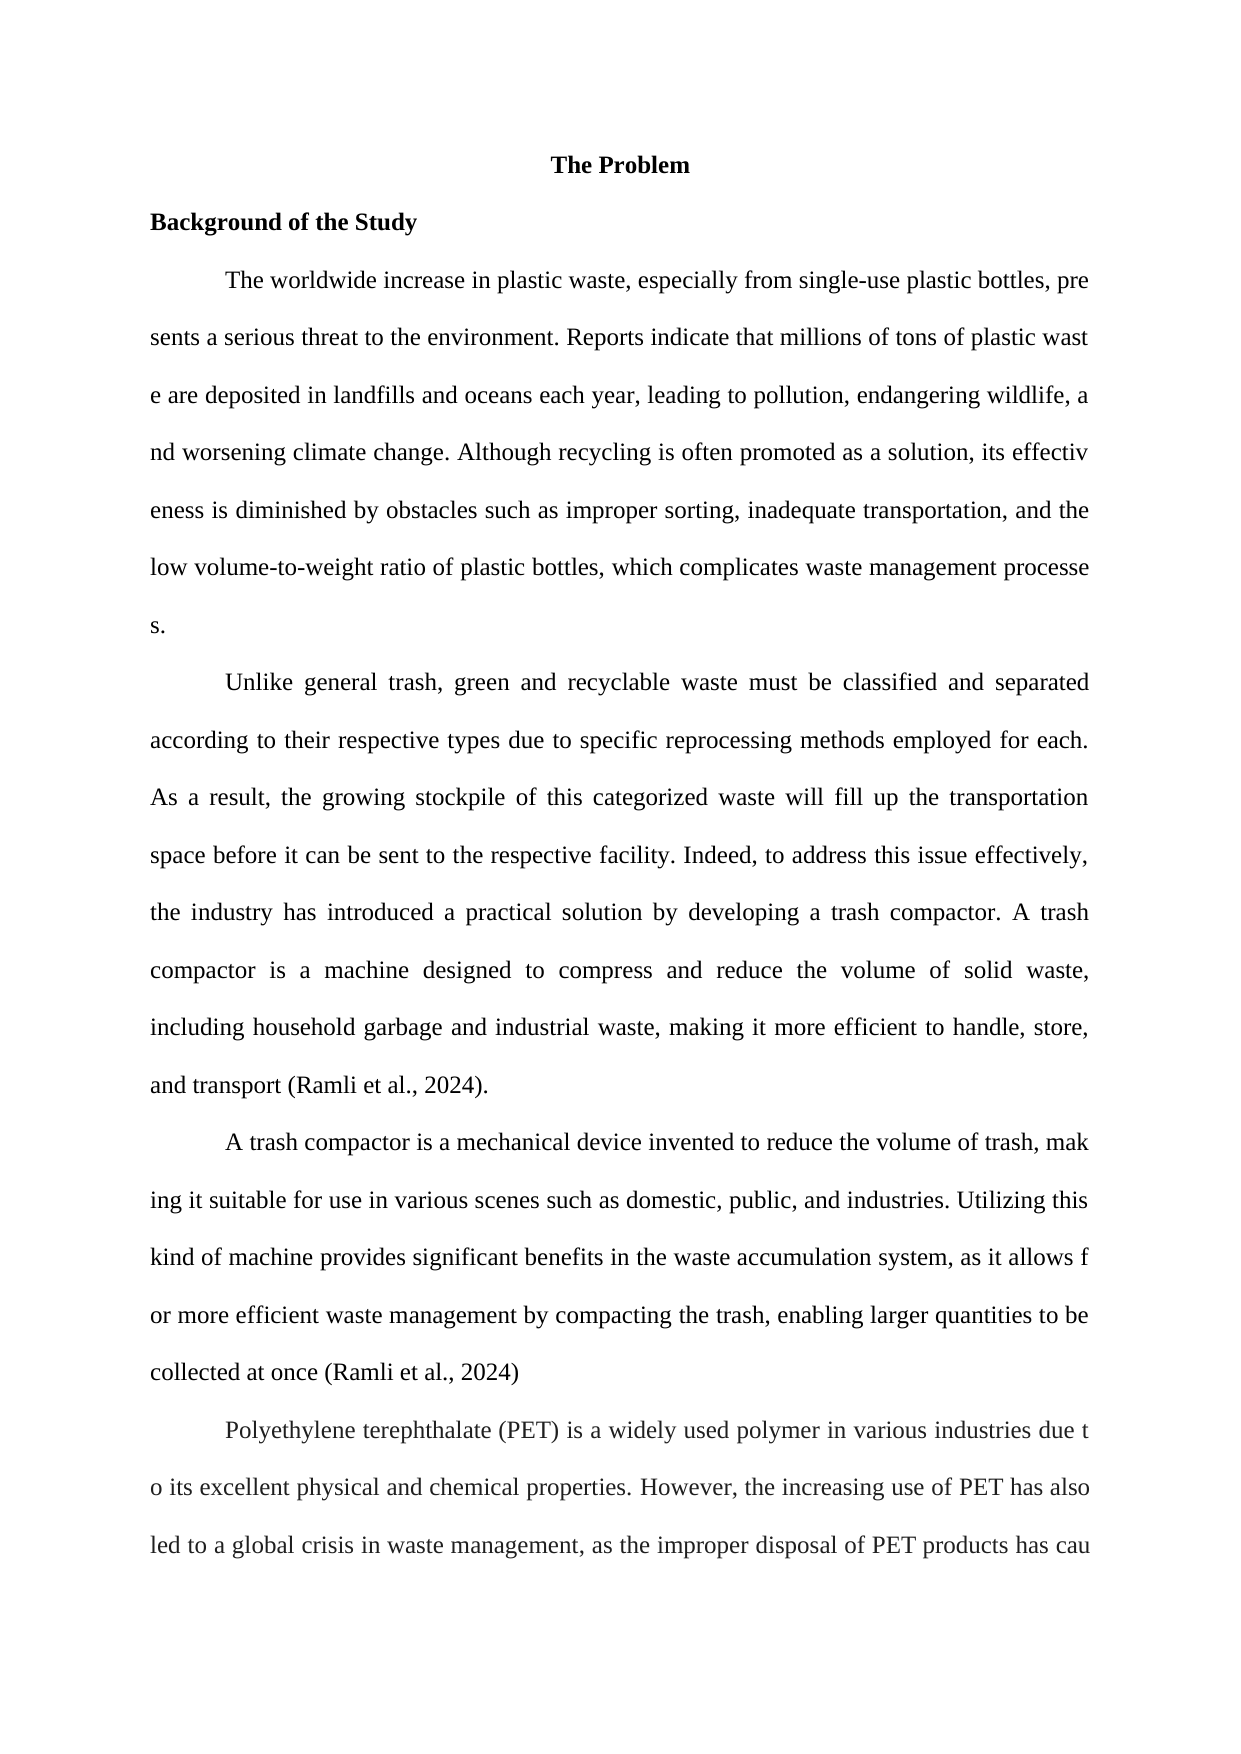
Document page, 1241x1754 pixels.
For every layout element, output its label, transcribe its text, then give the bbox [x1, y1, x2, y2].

text The Problem [150, 150, 1090, 179]
text Unlike general trash, green and recyclable waste must be classified and separated according to their respective types due to specific reprocessing methods employed for each. As a result, the growing stockpile of this categorized waste will fill up the transportation space before it can be sent to the respective facility. Indeed, to address this issue effectively, the industry has introduced a practical solution by developing a trash compactor. A trash compactor is a machine designed to compress and reduce the volume of solid waste, including household garbage and industrial waste, making it more efficient to handle, store, and transport (Ramli et al., 2024). [150, 667, 1090, 1099]
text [150, 1415, 1090, 1559]
text A trash compactor is a mechanical device invented to reduce the volume of trash, making it suitable for use in various scenes such as domestic, public, and industries. Utilizing this kind of machine provides significant benefits in the waste accumulation system, as it allows for more efficient waste management by compacting the trash, enabling larger quantities to be collected at once (Ramli et al., 2024) [150, 1127, 1090, 1386]
text The worldwide increase in plastic waste, especially from single-use plastic bottles, presents a serious threat to the environment. Reports indicate that millions of tons of plastic waste are deposited in landfills and oceans each year, leading to pollution, endangering wildlife, and worsening climate change. Although recycling is often promoted as a solution, its effectiveness is diminished by obstacles such as improper sorting, inadequate transportation, and the low volume-to-weight ratio of plastic bottles, which complicates waste management processes. [150, 265, 1090, 639]
text Background of the Study [150, 207, 1090, 236]
